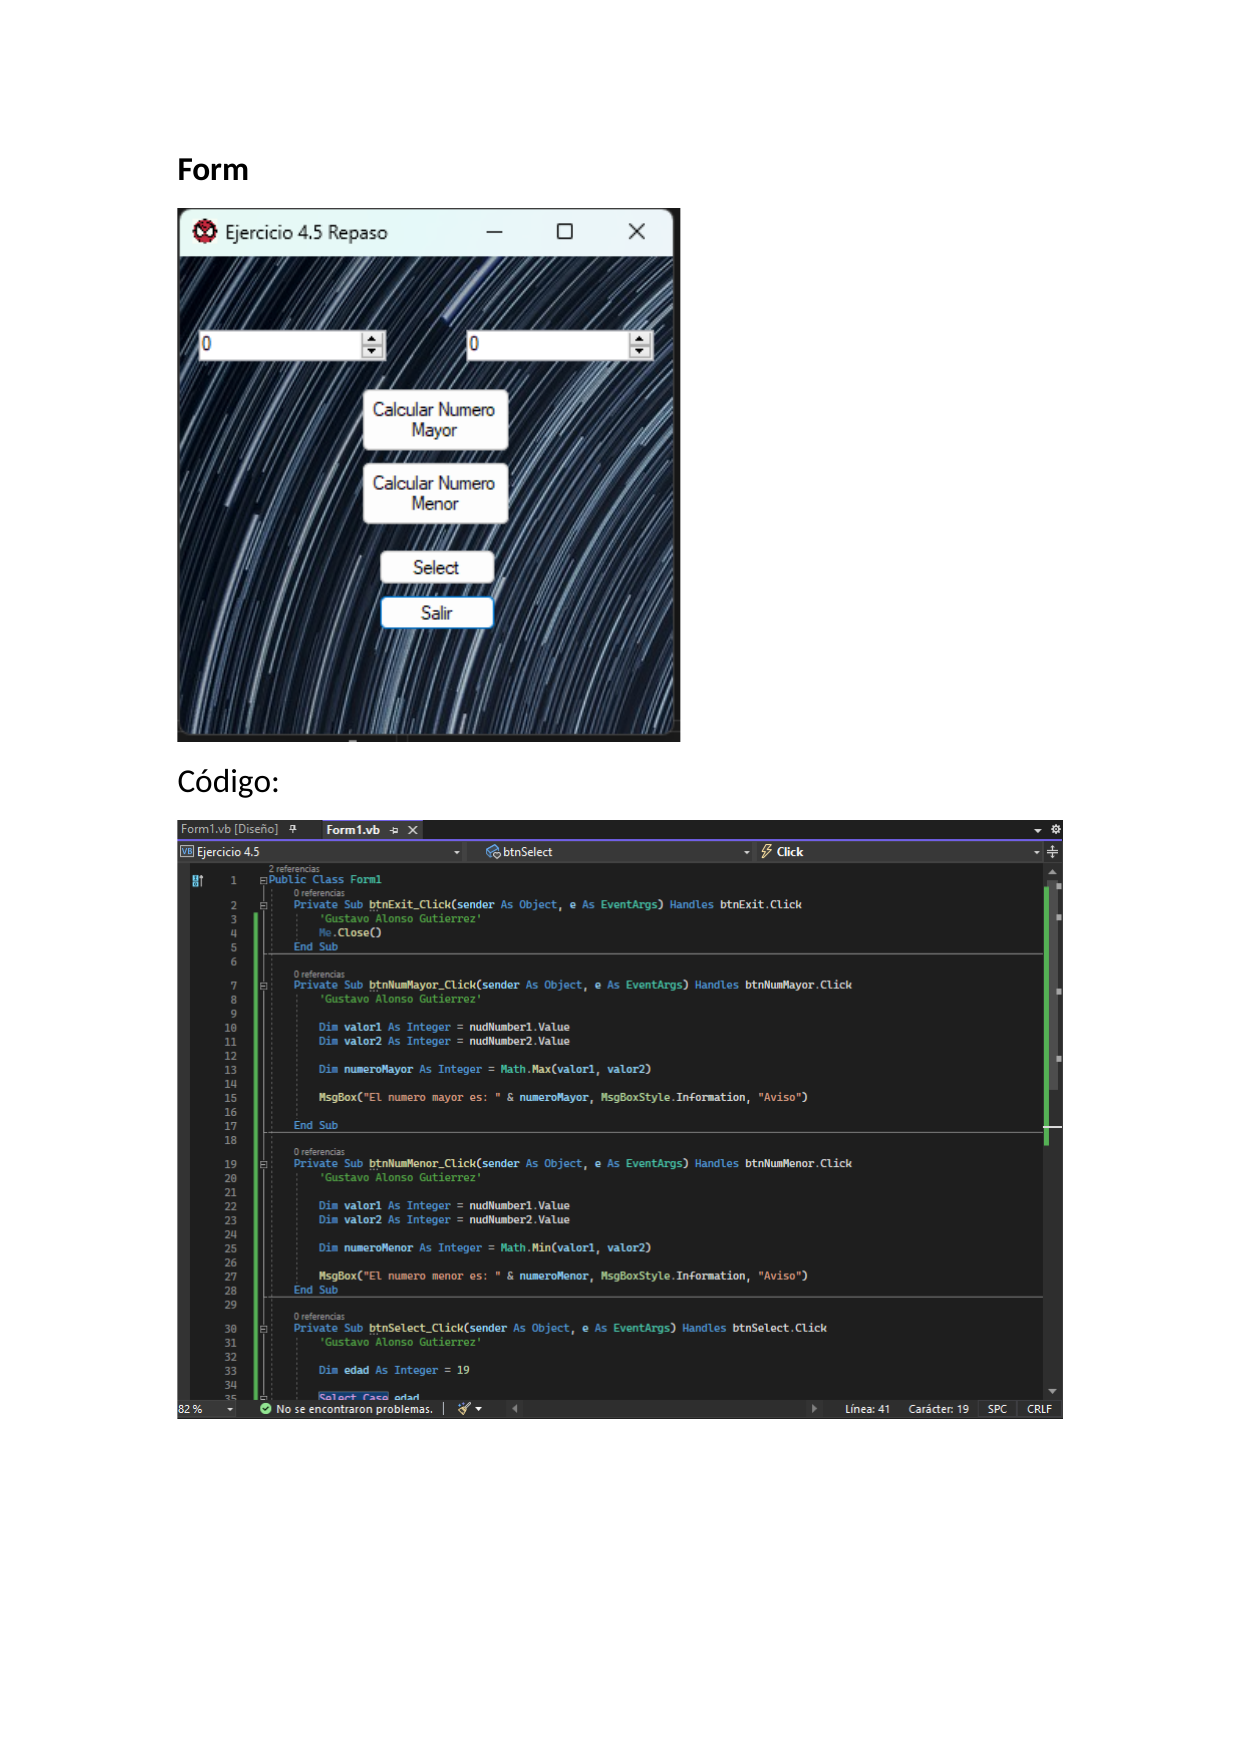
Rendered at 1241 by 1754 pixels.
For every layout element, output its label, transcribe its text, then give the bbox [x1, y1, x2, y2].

picture [177, 820, 1063, 1419]
picture [177, 208, 681, 742]
text Código: [177, 760, 1063, 801]
text Form [177, 148, 1063, 188]
